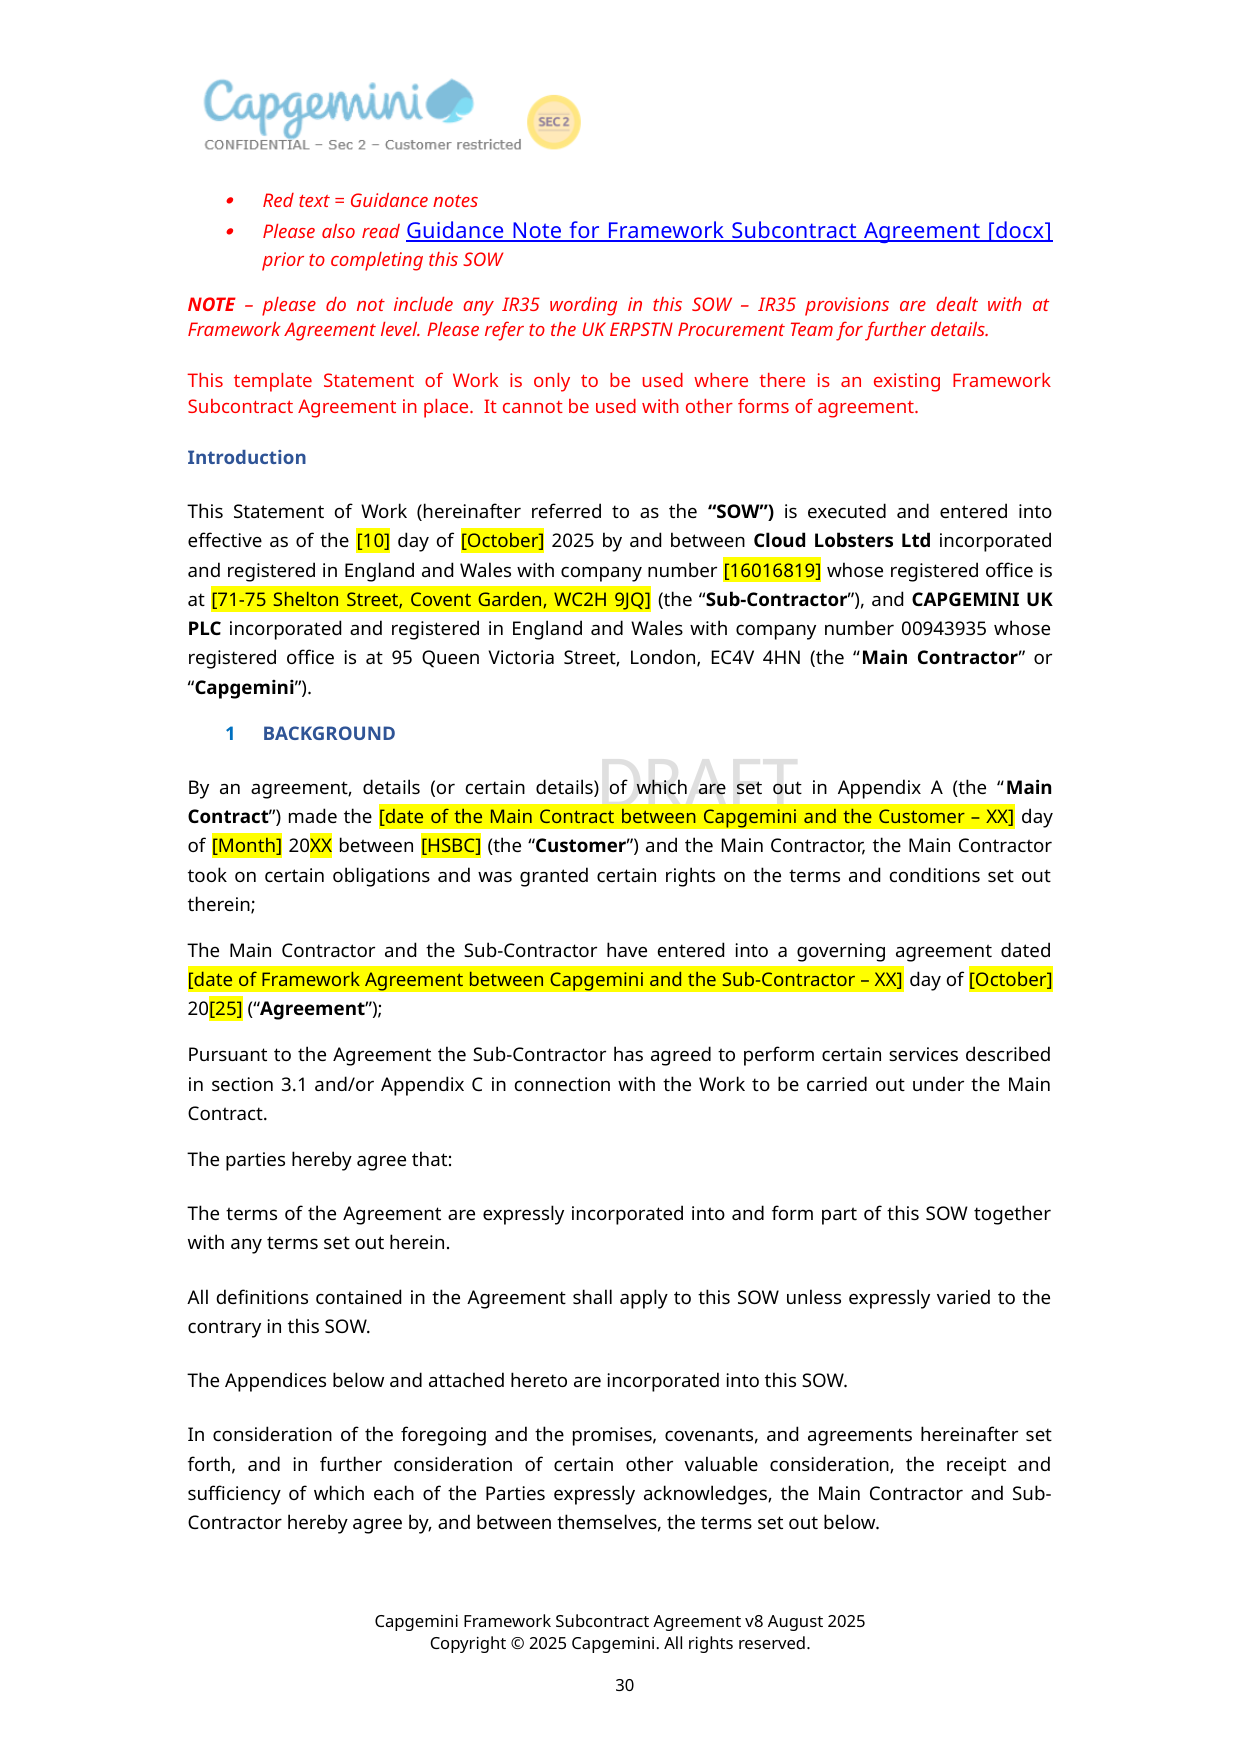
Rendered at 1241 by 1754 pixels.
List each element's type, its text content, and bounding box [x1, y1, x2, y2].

list Red text = Guidance notes [225, 187, 1053, 213]
text Pursuant to the Agreement the Sub-Contractor has agreed to perform certain services described in section 3.1 and/or Appendix C in connection with the Work to be carried out under the Main Contract. [187, 1042, 1053, 1126]
list Please also read Guidance Note for Framework Subcontract Agreement [docx] prior to completing this SOW [225, 215, 1053, 272]
text All definitions contained in the Agreement shall apply to this SOW unless expressly varied to the contrary in this SOW. [187, 1284, 1053, 1339]
text The Appendices below and attached hereto are incorporated into this SOW. [187, 1367, 1053, 1393]
text The parties hereby agree that: [187, 1146, 1053, 1172]
subtitle BACKGROUND [225, 720, 1053, 745]
text By an agreement, details (or certain details) of which are set out in Appendix A (the “Main Contract”) made the [date of the Main Contract between Capgemini and the Customer – XX] day of [Month] 20XX between [HSBC] (the “Customer”) and the Main Contractor, the Main Contractor took on certain obligations and was granted certain rights on the terms and conditions set out therein; [187, 774, 1053, 917]
picture [187, 75, 1053, 162]
text This Statement of Work (hereinafter referred to as the “SOW”) is executed and entered into effective as of the [10] day of [October] 2025 by and between Cloud Lobsters Ltd incorporated and registered in England and Wales with company number [16016819] whose registered office is at [71-75 Shelton Street, Covent Garden, WC2H 9JQ] (the “Sub-Contractor”), and CAPGEMINI UK PLC incorporated and registered in England and Wales with company number 00943935 whose registered office is at 95 Queen Victoria Street, London, EC4V 4HN (the “Main Contractor” or “Capgemini”). [187, 498, 1053, 699]
list This template Statement of Work is only to be used where there is an existing Framework Subcontract Agreement in place. It cannot be used with other forms of agreement. [187, 367, 1053, 418]
text The terms of the Agreement are expressly incorporated into and form part of this SOW together with any terms set out herein. [187, 1200, 1053, 1255]
subtitle Introduction [187, 444, 1053, 469]
text The Main Contractor and the Sub-Contractor have entered into a governing agreement dated [date of Framework Agreement between Capgemini and the Sub-Contractor – XX] day of [October] 20[25] (“Agreement”); [187, 937, 1053, 1021]
text In consideration of the foregoing and the promises, covenants, and agreements hereinafter set forth, and in further consideration of certain other valuable consideration, the receipt and sufficiency of which each of the Parties expressly acknowledges, the Main Contractor and Sub-Contractor hereby agree by, and between themselves, the terms set out below. [187, 1422, 1053, 1535]
text NOTE – please do not include any IR35 wording in this SOW – IR35 provisions are dealt with at Framework Agreement level. Please refer to the UK ERPSTN Procurement Team for further details. [187, 291, 1053, 342]
